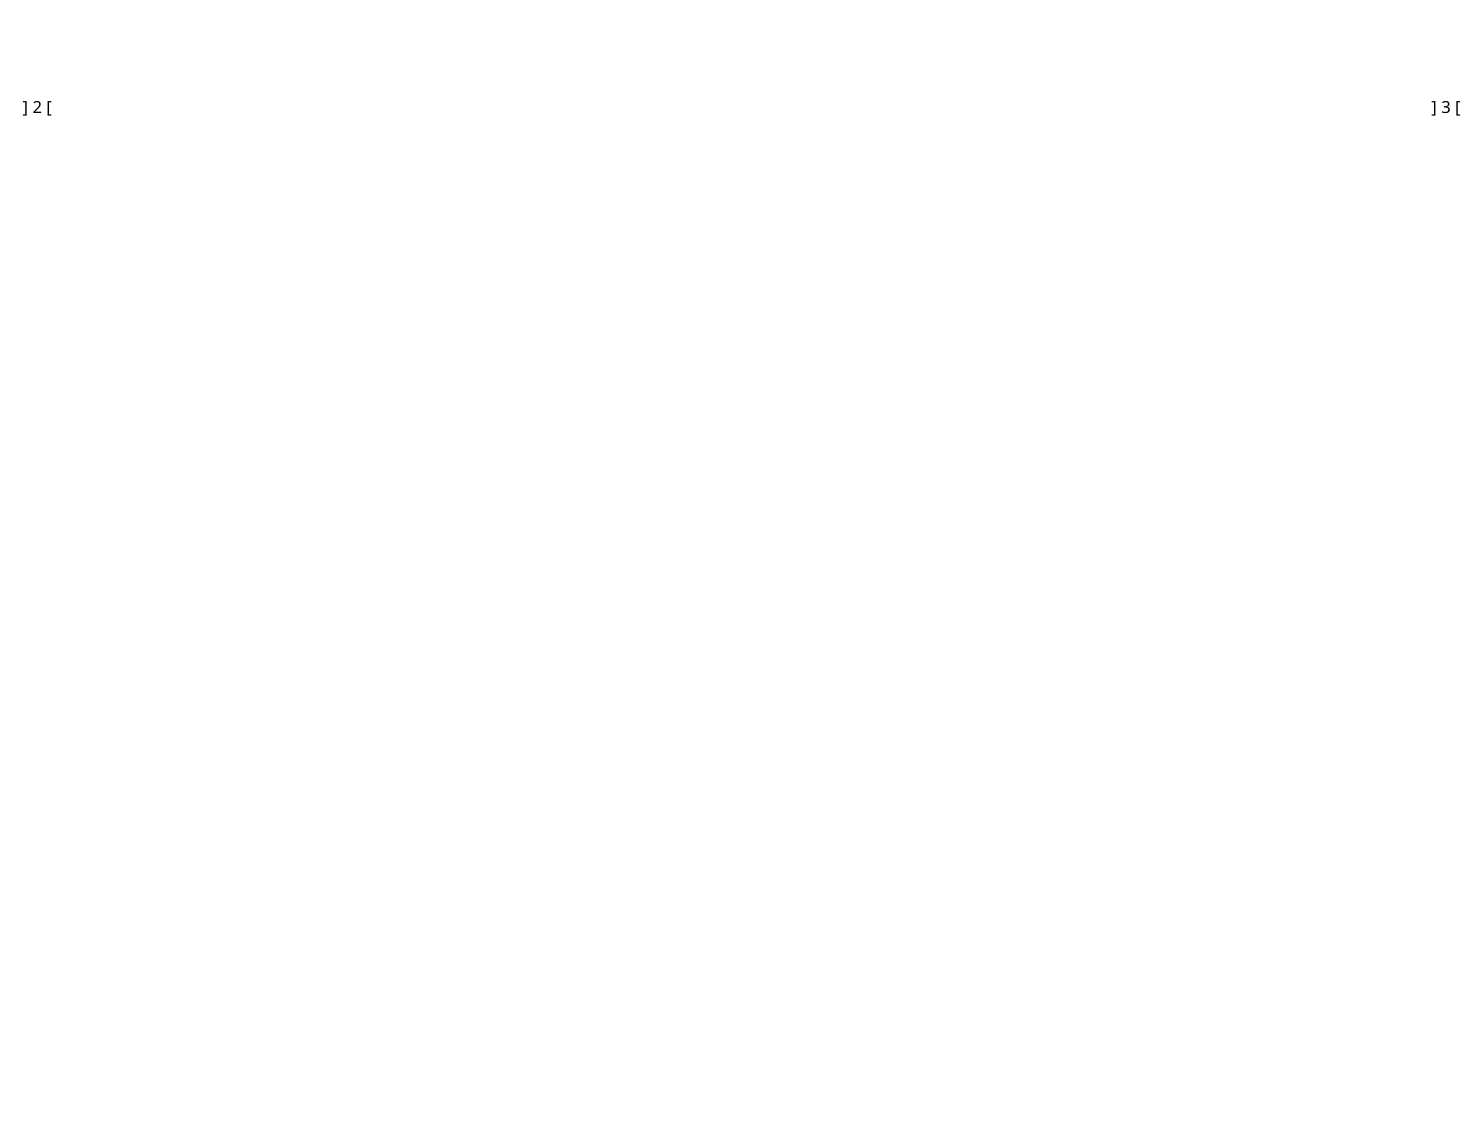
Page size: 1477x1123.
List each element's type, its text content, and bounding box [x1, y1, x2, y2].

text ] 2 [ ] 3 [ [22, 95, 1470, 118]
